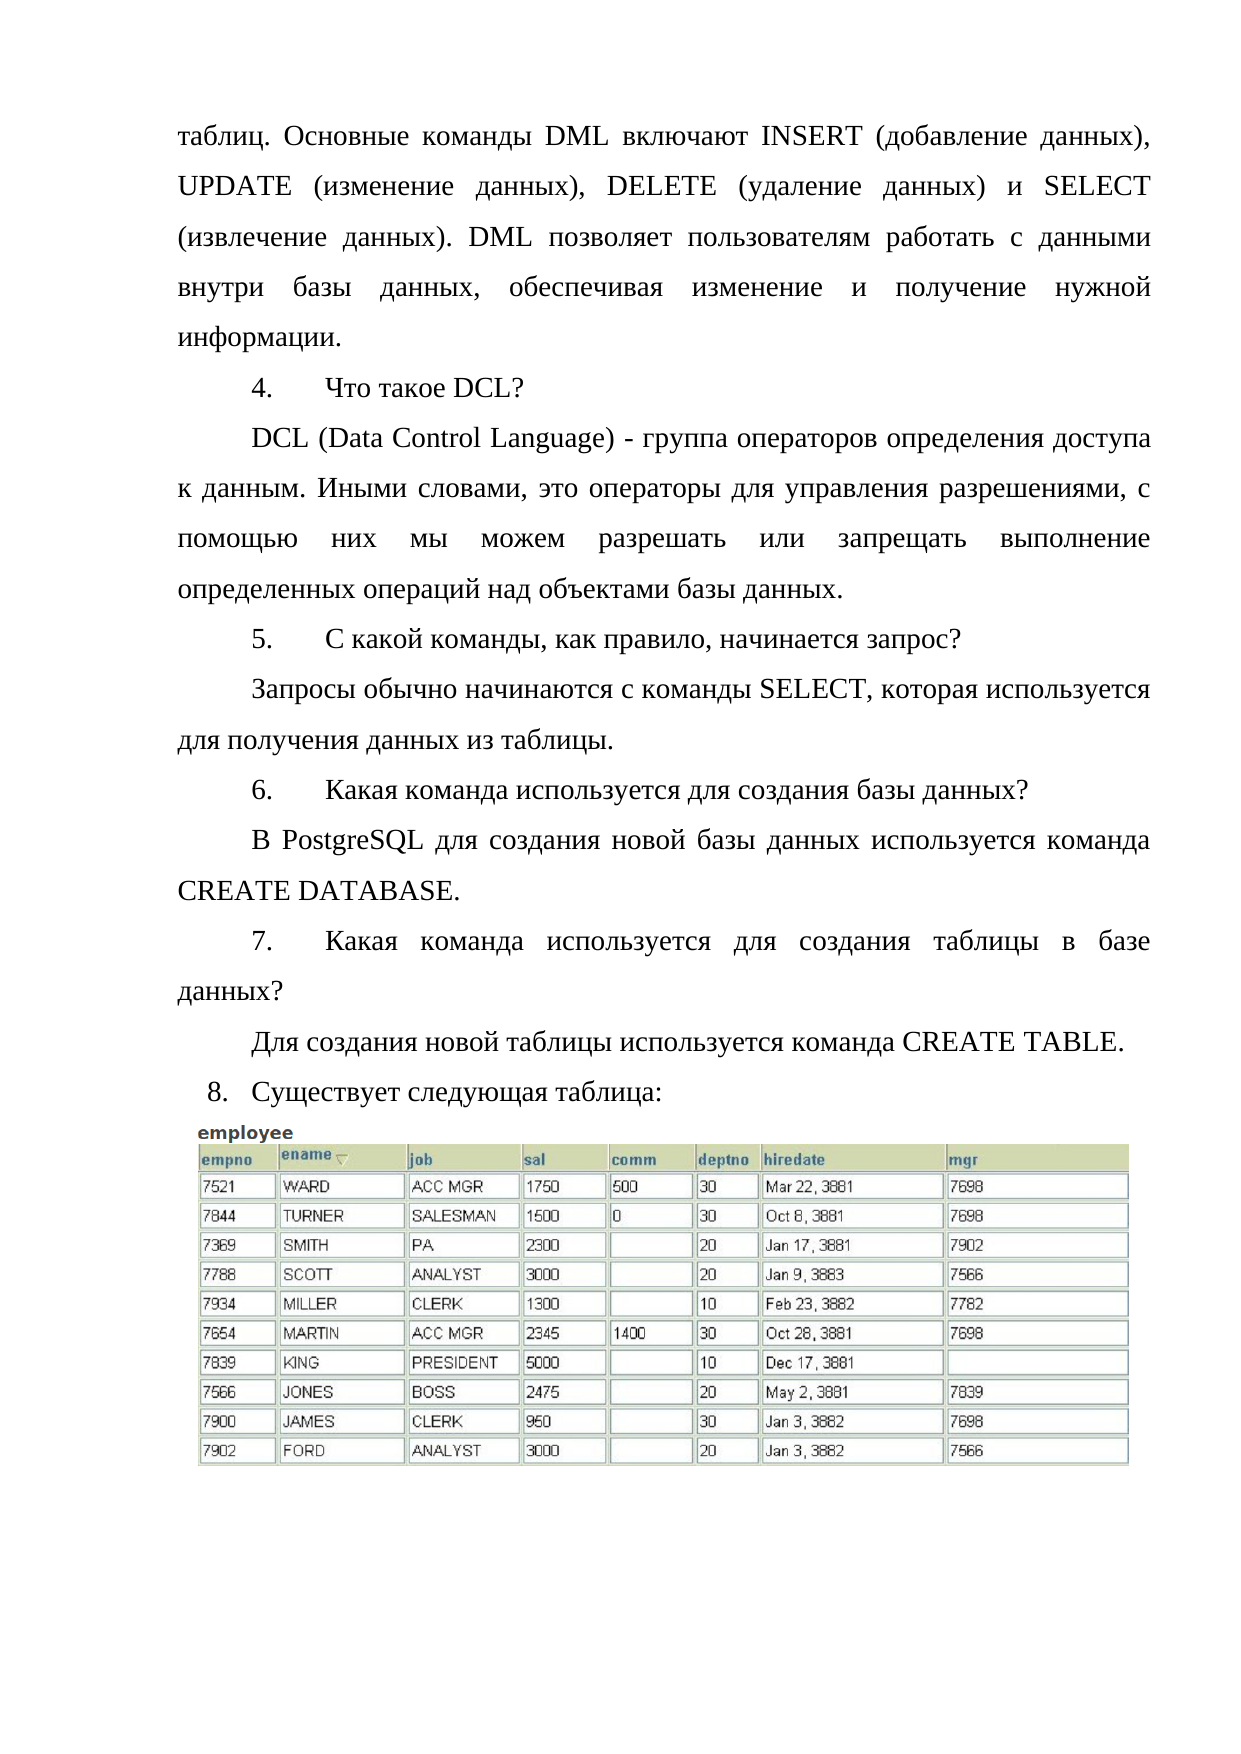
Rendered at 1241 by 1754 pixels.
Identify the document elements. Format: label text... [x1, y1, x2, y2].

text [177, 118, 1152, 353]
list Что такое DCL? [177, 370, 1152, 403]
list Какая команда используется для создания таблицы в базе данных? [177, 923, 1152, 1007]
text Для создания новой таблицы используется команда CREATE TABLE. [177, 1024, 1152, 1057]
picture [177, 1124, 1152, 1474]
text Запросы обычно начинаются с команды SELECT, которая используется для получения данных из таблицы. [177, 672, 1152, 755]
list Какая команда используется для создания базы данных? [177, 772, 1152, 806]
list С какой команды, как правило, начинается запрос? [177, 621, 1152, 655]
text DCL (Data Control Language) - группа операторов определения доступа к данным. Иными словами, это операторы для управления разрешениями, с помощью них мы можем разрешать или запрещать выполнение определенных операций над объектами базы данных. [177, 420, 1152, 604]
list Существует следующая таблица: [207, 1074, 1152, 1108]
text В PostgreSQL для создания новой базы данных используется команда CREATE DATABASE. [177, 822, 1152, 906]
